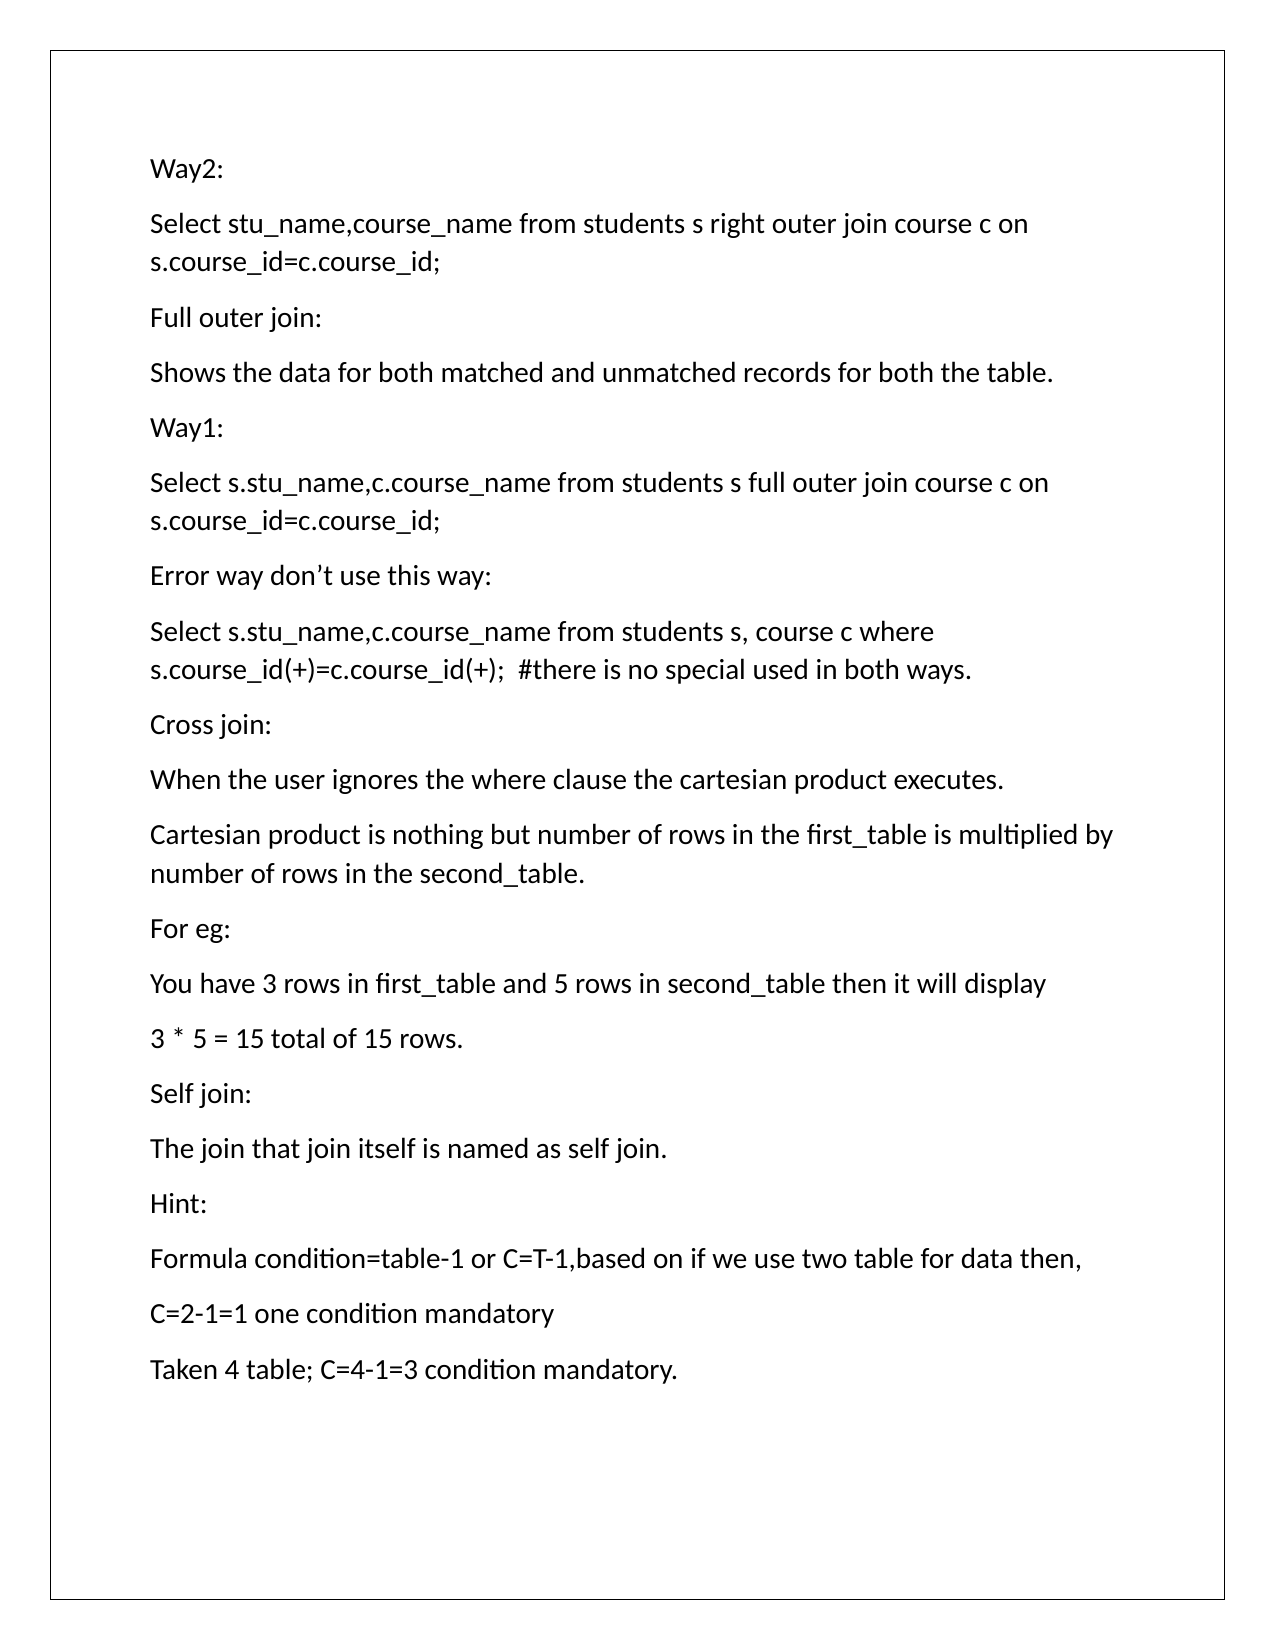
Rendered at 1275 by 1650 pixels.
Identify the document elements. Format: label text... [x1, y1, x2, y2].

text Select s.stu_name,c.course_name from students s, course c where s.course_id(+)=c.course_id(+); #there is no special used in both ways. [150, 613, 1125, 687]
text 3 * 5 = 15 total of 15 rows. [150, 1020, 1125, 1056]
text Cross join: [150, 706, 1125, 742]
text Hint: [150, 1185, 1125, 1221]
text Shows the data for both matched and unmatched records for both the table. [150, 354, 1125, 389]
text Way1: [150, 409, 1125, 444]
text Error way don’t use this way: [150, 557, 1125, 593]
text For eg: [150, 910, 1125, 946]
text Select s.stu_name,c.course_name from students s full outer join course c on s.course_id=c.course_id; [150, 464, 1125, 538]
text Taken 4 table; C=4-1=3 condition mandatory. [150, 1351, 1125, 1386]
text Full outer join: [150, 299, 1125, 334]
text Select stu_name,course_name from students s right outer join course c on s.course_id=c.course_id; [150, 205, 1125, 279]
text Formula condition=table-1 or C=T-1,based on if we use two table for data then, [150, 1241, 1125, 1276]
text C=2-1=1 one condition mandatory [150, 1296, 1125, 1331]
text Way2: [150, 150, 1125, 186]
text Self join: [150, 1075, 1125, 1111]
text Cartesian product is nothing but number of rows in the first_table is multiplied by number of rows in the second_table. [150, 816, 1125, 890]
text When the user ignores the where clause the cartesian product executes. [150, 761, 1125, 797]
text You have 3 rows in first_table and 5 rows in second_table then it will display [150, 965, 1125, 1001]
text The join that join itself is named as self join. [150, 1130, 1125, 1166]
